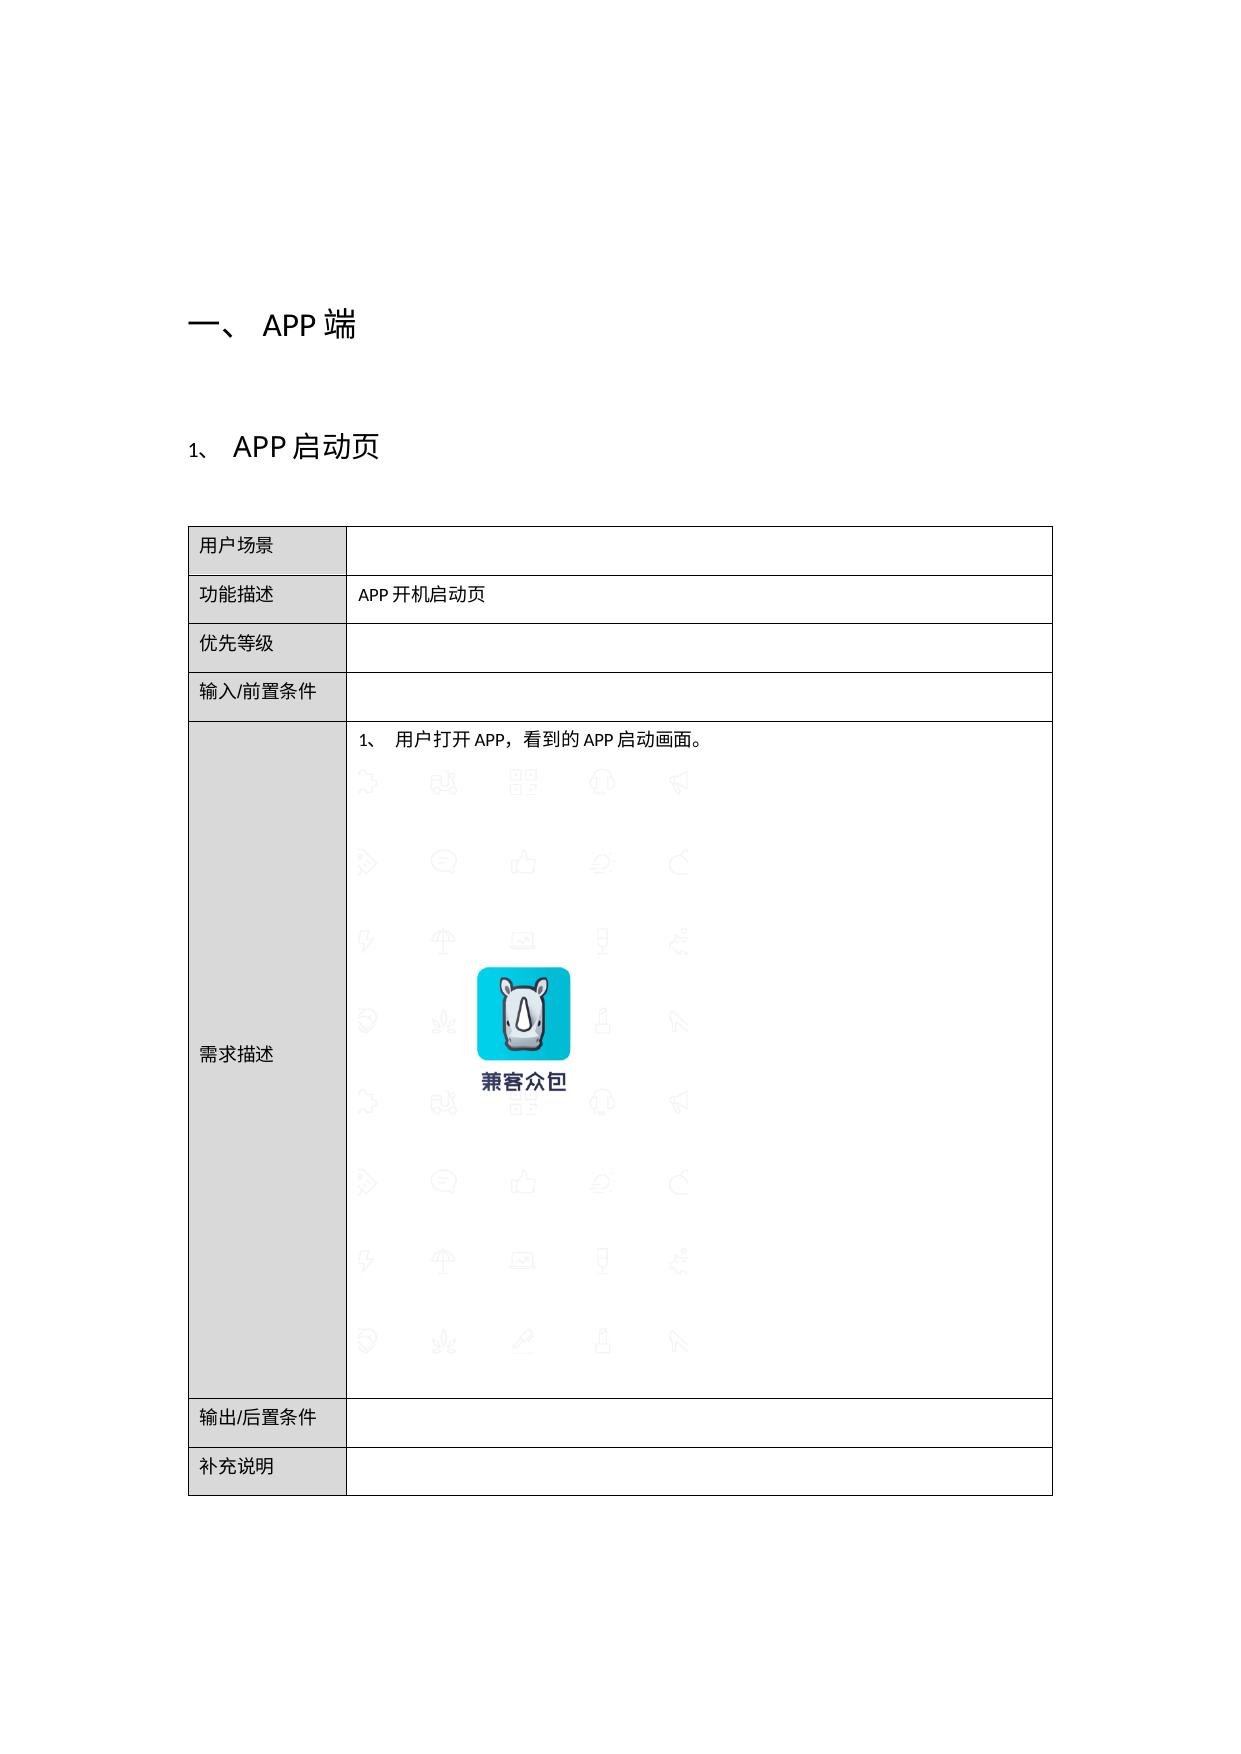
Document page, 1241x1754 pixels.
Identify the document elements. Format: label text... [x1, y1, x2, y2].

table_cell [347, 624, 1052, 672]
table_cell 输出/后置条件 [189, 1399, 346, 1447]
table_cell [347, 1399, 1052, 1447]
subtitle APP端 [187, 289, 1053, 354]
table_cell 优先等级 [189, 624, 346, 672]
table_cell 功能描述 [189, 576, 346, 623]
table_cell [347, 1448, 1052, 1495]
picture [358, 767, 689, 1356]
table_cell APP开机启动页 [347, 576, 1052, 623]
table_cell 补充说明 [189, 1448, 346, 1495]
table_cell 需求描述 [189, 722, 346, 1398]
table_cell 用户打开APP，看到的APP启动画面。 [347, 722, 1052, 1398]
table_cell 输入/前置条件 [189, 673, 346, 721]
table_header [347, 527, 1052, 574]
table_cell [347, 673, 1052, 721]
subtitle APP启动页 [187, 412, 1053, 477]
table_header 用户场景 [189, 527, 346, 574]
